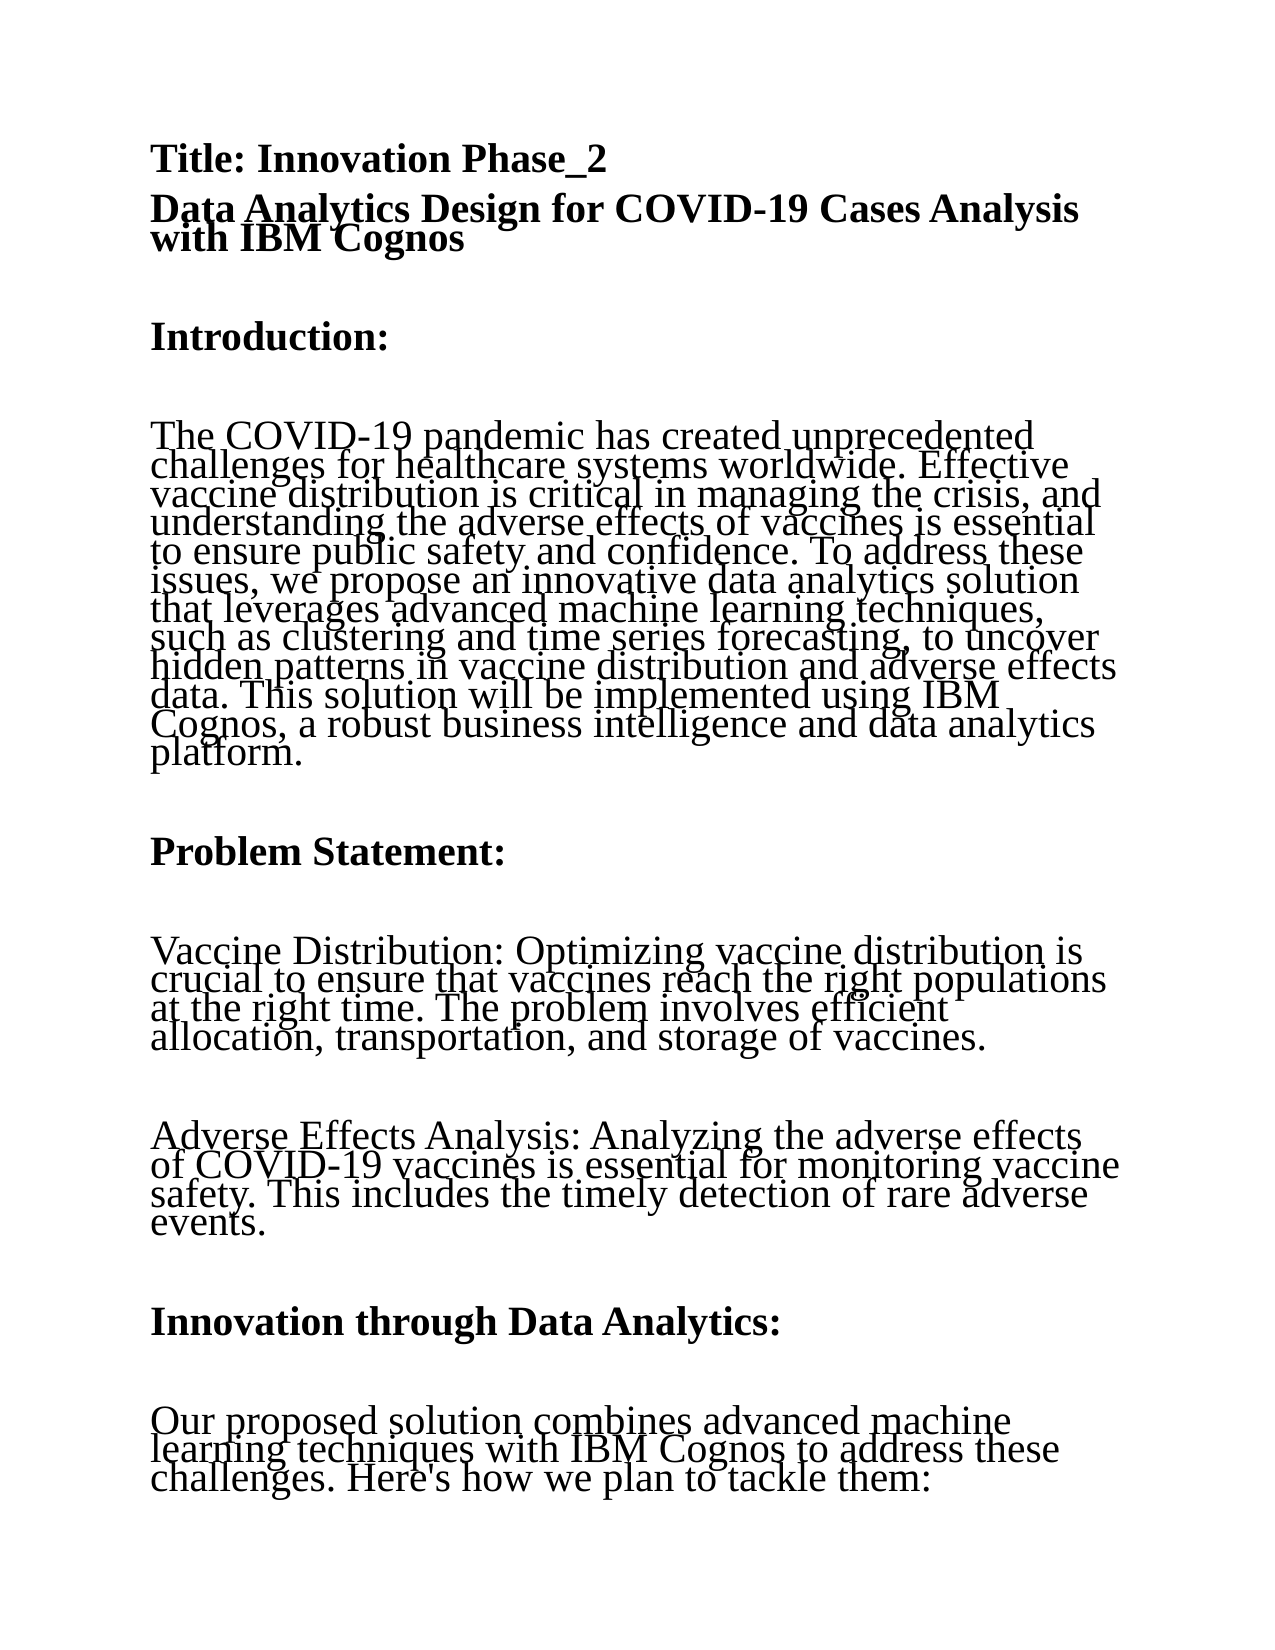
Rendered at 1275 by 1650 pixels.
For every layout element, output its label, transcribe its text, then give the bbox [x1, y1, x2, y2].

text Innovation through Data Analytics: [150, 1312, 1125, 1341]
text Data Analytics Design for COVID-19 Cases Analysis with IBM Cognos [150, 199, 1125, 257]
text Vaccine Distribution: Optimizing vaccine distribution is crucial to ensure that vaccines reach the right populations at the right time. The problem involves efficient allocation, transportation, and storage of vaccines. [150, 941, 1125, 1056]
text Problem Statement: [150, 842, 1125, 871]
text Introduction: [150, 327, 1125, 356]
text Our proposed solution combines advanced machine learning techniques with IBM Cognos to address these challenges. Here's how we plan to tackle them: [150, 1411, 1125, 1497]
text The COVID-19 pandemic has created unprecedented challenges for healthcare systems worldwide. Effective vaccine distribution is critical in managing the crisis, and understanding the adverse effects of vaccines is essential to ensure public safety and confidence. To address these issues, we propose an innovative data analytics solution that leverages advanced machine learning techniques, such as clustering and time series forecasting, to uncover hidden patterns in vaccine distribution and adverse effects data. This solution will be implemented using IBM Cognos, a robust business intelligence and data analytics platform. [150, 427, 1125, 772]
text Title: Innovation Phase_2 [150, 150, 1125, 179]
text Adverse Effects Analysis: Analyzing the adverse effects of COVID-19 vaccines is essential for monitoring vaccine safety. This includes the timely detection of rare adverse events. [150, 1127, 1125, 1242]
